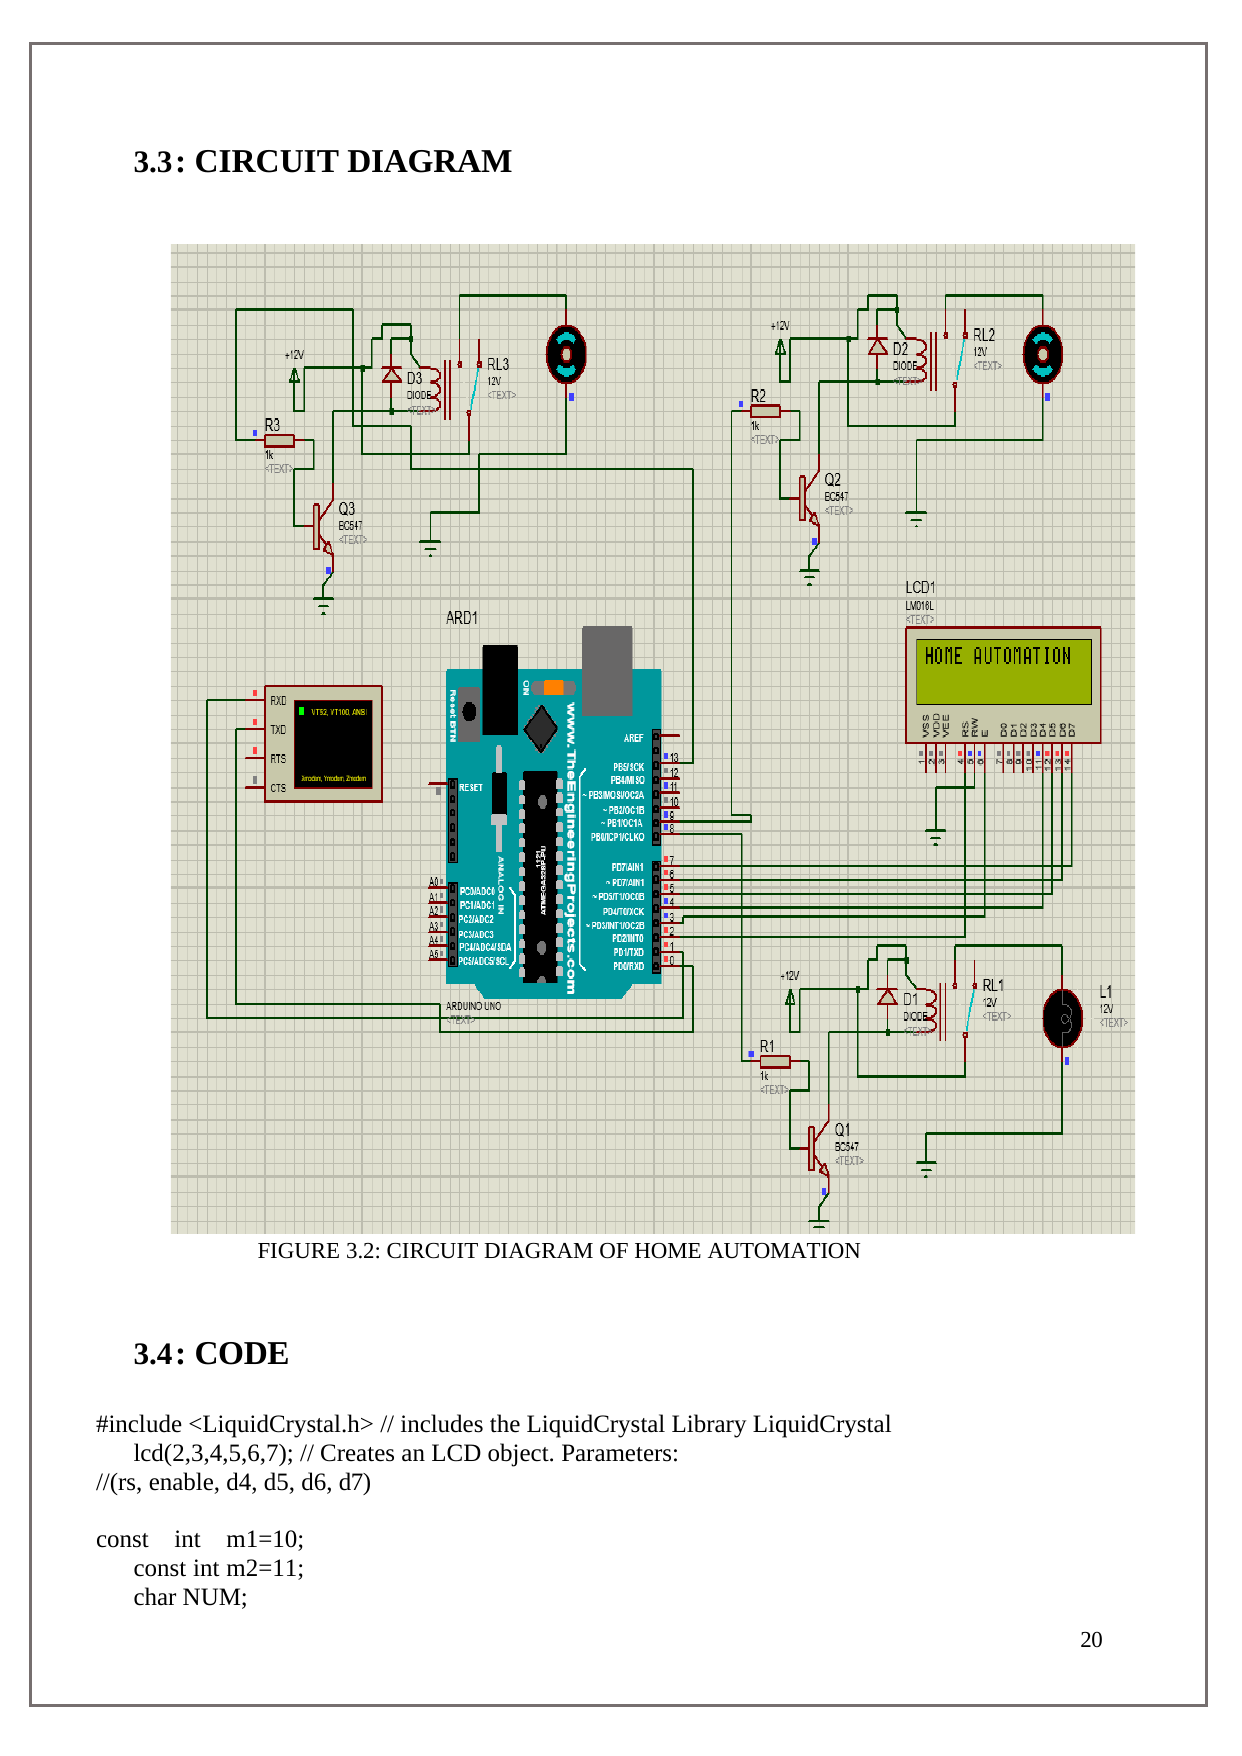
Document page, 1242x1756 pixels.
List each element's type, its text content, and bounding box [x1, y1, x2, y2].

picture [170, 244, 1135, 1234]
text #include <LiquidCrystal.h> // includes the LiquidCrystal Library LiquidCrystal lcd(2,3,4,5,6,7); // Creates an LCD object. Parameters: [96, 1409, 921, 1467]
subtitle : CIRCUIT DIAGRAM [133, 142, 1168, 180]
subtitle : CODE [133, 1333, 1168, 1371]
text //(rs, enable, d4, d5, d6, d7) [96, 1467, 1168, 1495]
text const int m1=10; const int m2=11; char NUM; [96, 1524, 304, 1610]
